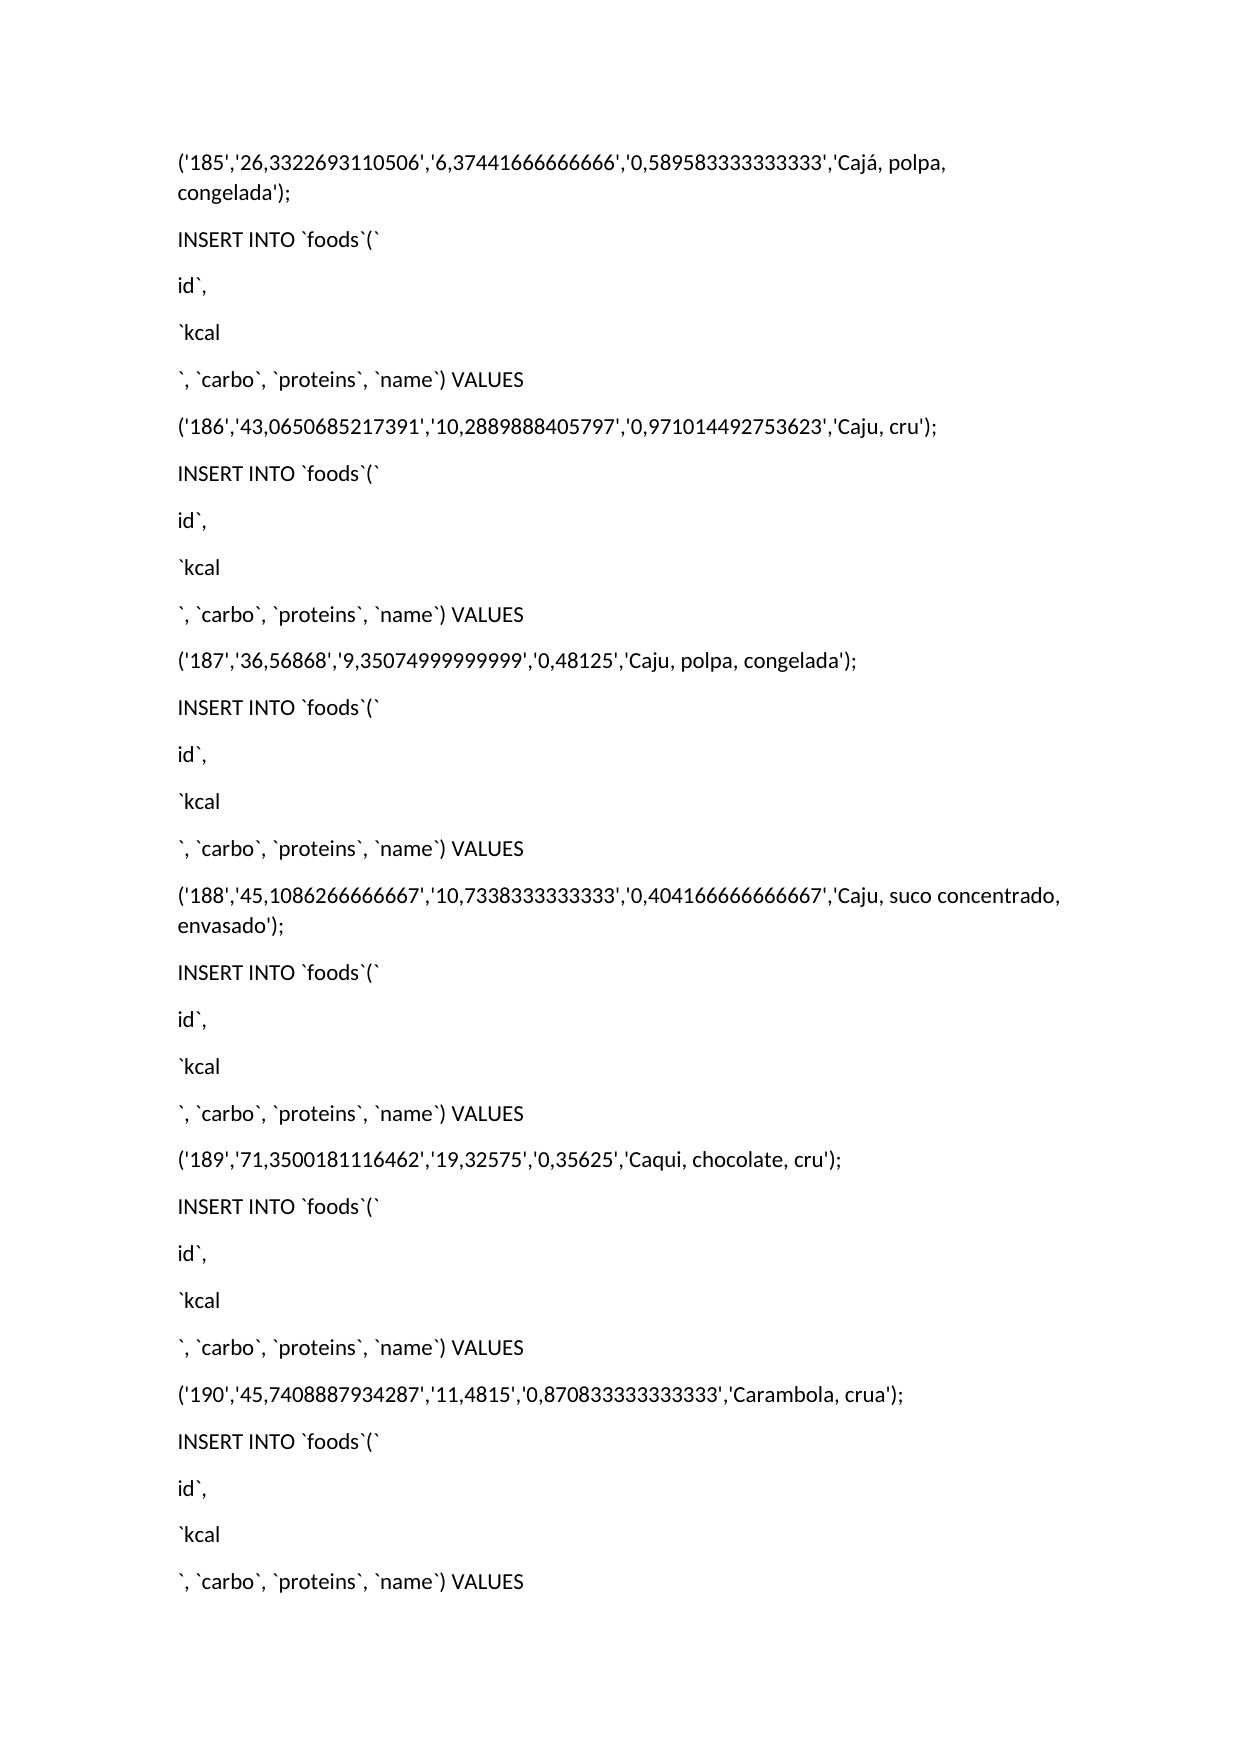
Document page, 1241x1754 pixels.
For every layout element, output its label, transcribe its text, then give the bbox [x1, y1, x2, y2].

text id`, [177, 740, 1063, 768]
text `, `carbo`, `proteins`, `name`) VALUES [177, 1333, 1063, 1361]
text id`, [177, 272, 1063, 299]
text id`, [177, 1239, 1063, 1267]
text ('188','45,1086266666667','10,7338333333333','0,404166666666667','Caju, suco concentrado, envasado'); [177, 881, 1063, 939]
text id`, [177, 1005, 1063, 1033]
text `kcal [177, 1286, 1063, 1314]
text `kcal [177, 787, 1063, 815]
text `, `carbo`, `proteins`, `name`) VALUES [177, 1567, 1063, 1595]
text `kcal [177, 1521, 1063, 1548]
text ('187','36,56868','9,35074999999999','0,48125','Caju, polpa, congelada'); [177, 647, 1063, 674]
text `, `carbo`, `proteins`, `name`) VALUES [177, 365, 1063, 393]
text `kcal [177, 1052, 1063, 1080]
text INSERT INTO `foods`(` [177, 693, 1063, 721]
text INSERT INTO `foods`(` [177, 459, 1063, 487]
text `kcal [177, 553, 1063, 581]
text `, `carbo`, `proteins`, `name`) VALUES [177, 600, 1063, 628]
text INSERT INTO `foods`(` [177, 1192, 1063, 1220]
text `, `carbo`, `proteins`, `name`) VALUES [177, 1099, 1063, 1127]
text `, `carbo`, `proteins`, `name`) VALUES [177, 834, 1063, 862]
text ('186','43,0650685217391','10,2889888405797','0,971014492753623','Caju, cru'); [177, 412, 1063, 440]
text ('189','71,3500181116462','19,32575','0,35625','Caqui, chocolate, cru'); [177, 1146, 1063, 1173]
text INSERT INTO `foods`(` [177, 958, 1063, 986]
text ('190','45,7408887934287','11,4815','0,870833333333333','Carambola, crua'); [177, 1380, 1063, 1408]
text INSERT INTO `foods`(` [177, 1427, 1063, 1455]
text ('185','26,3322693110506','6,37441666666666','0,589583333333333','Cajá, polpa, congelada'); [177, 148, 1063, 206]
text id`, [177, 1474, 1063, 1502]
text `kcal [177, 318, 1063, 346]
text id`, [177, 506, 1063, 534]
text INSERT INTO `foods`(` [177, 225, 1063, 253]
